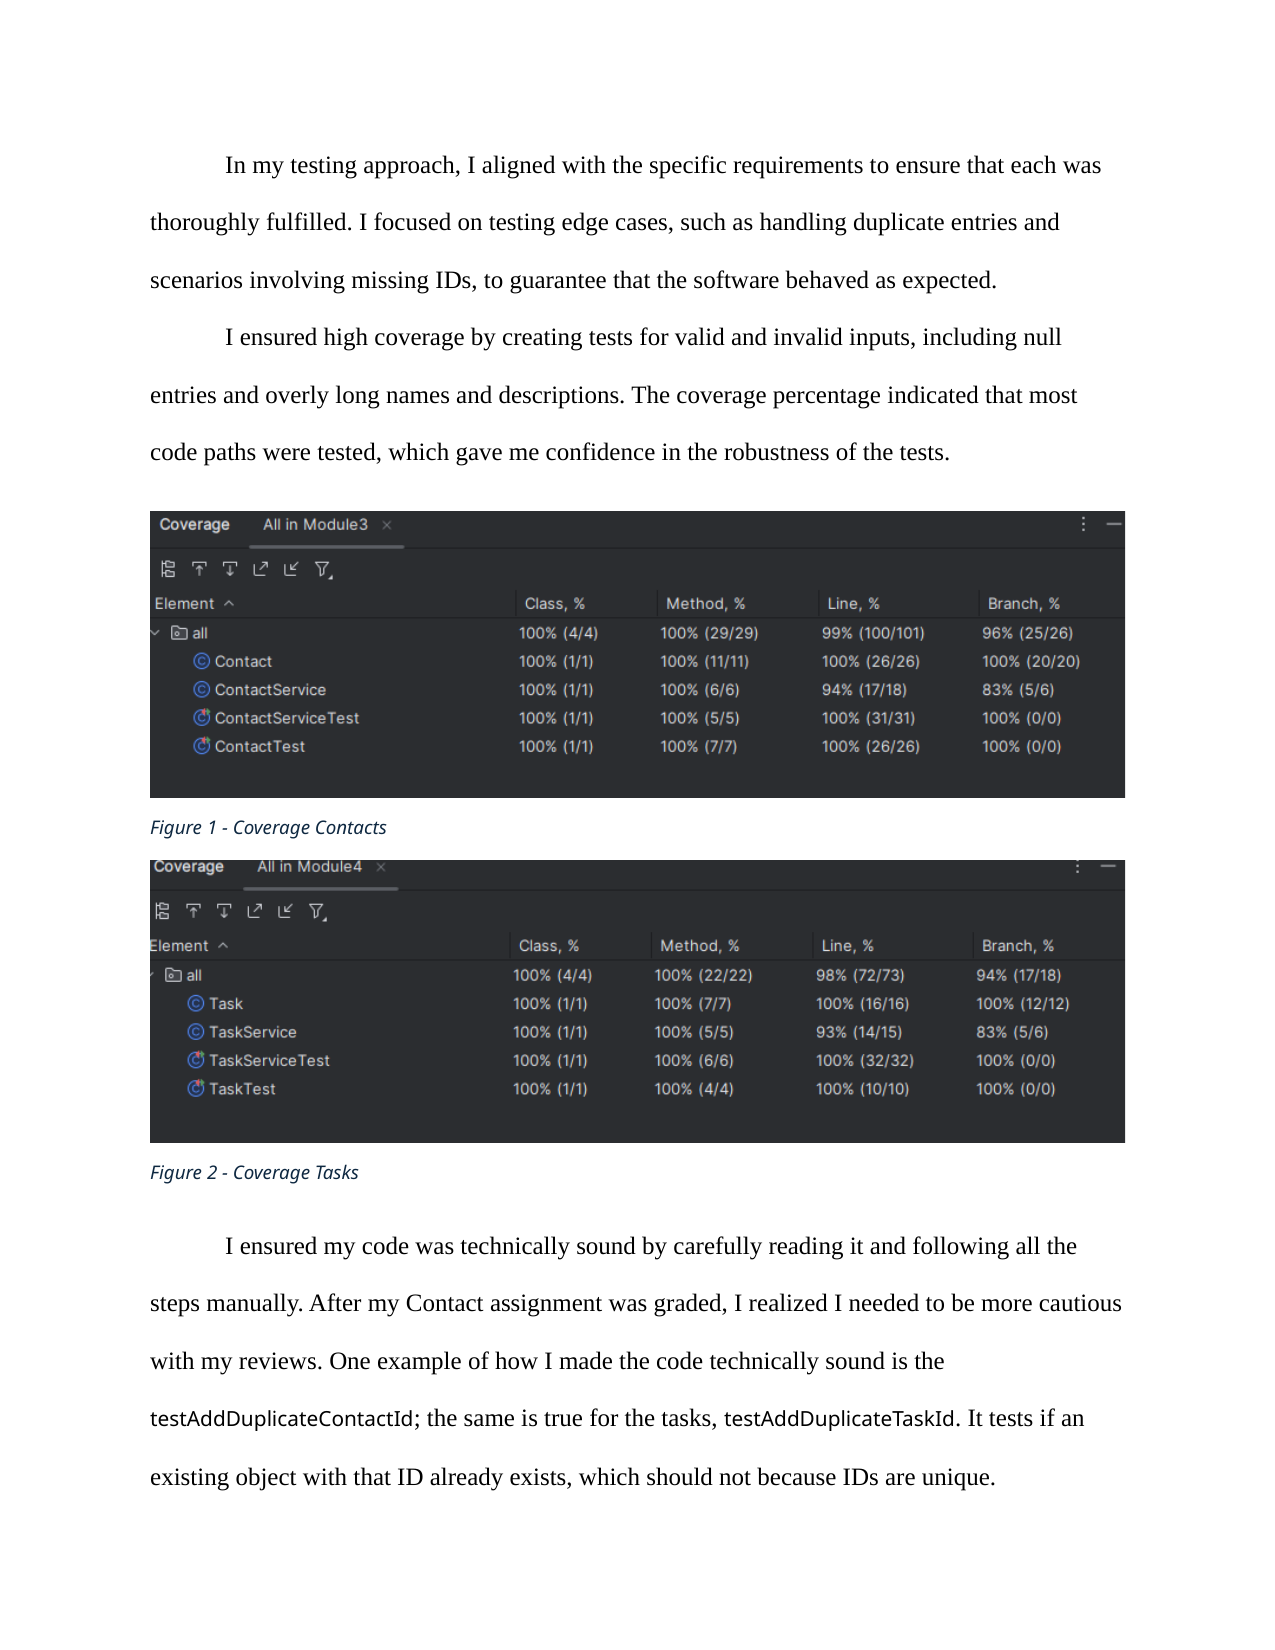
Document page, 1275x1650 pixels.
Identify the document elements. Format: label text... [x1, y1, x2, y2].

text Figure 1 - Coverage Contacts [150, 814, 1125, 840]
picture [150, 860, 1125, 1143]
text In my testing approach, I aligned with the specific requirements to ensure that each was thoroughly fulfilled. I focused on testing edge cases, such as handling duplicate entries and scenarios involving missing IDs, to guarantee that the software behaved as expected. I ensured high coverage by creating tests for valid and invalid inputs, including null entries and overly long names and descriptions. The coverage percentage indicated that most code paths were tested, which gave me confidence in the robustness of the tests. [150, 150, 1125, 466]
text I ensured my code was technically sound by carefully reading it and following all the steps manually. After my Contact assignment was graded, I realized I needed to be more cautious with my reviews. One example of how I made the code technically sound is the testAddDuplicateContactId; the same is true for the tasks, testAddDuplicateTaskId. It tests if an existing object with that ID already exists, which should not because IDs are unique. [150, 1231, 1125, 1490]
picture [150, 511, 1125, 798]
text Figure 2 - Coverage Tasks [150, 1159, 1125, 1184]
